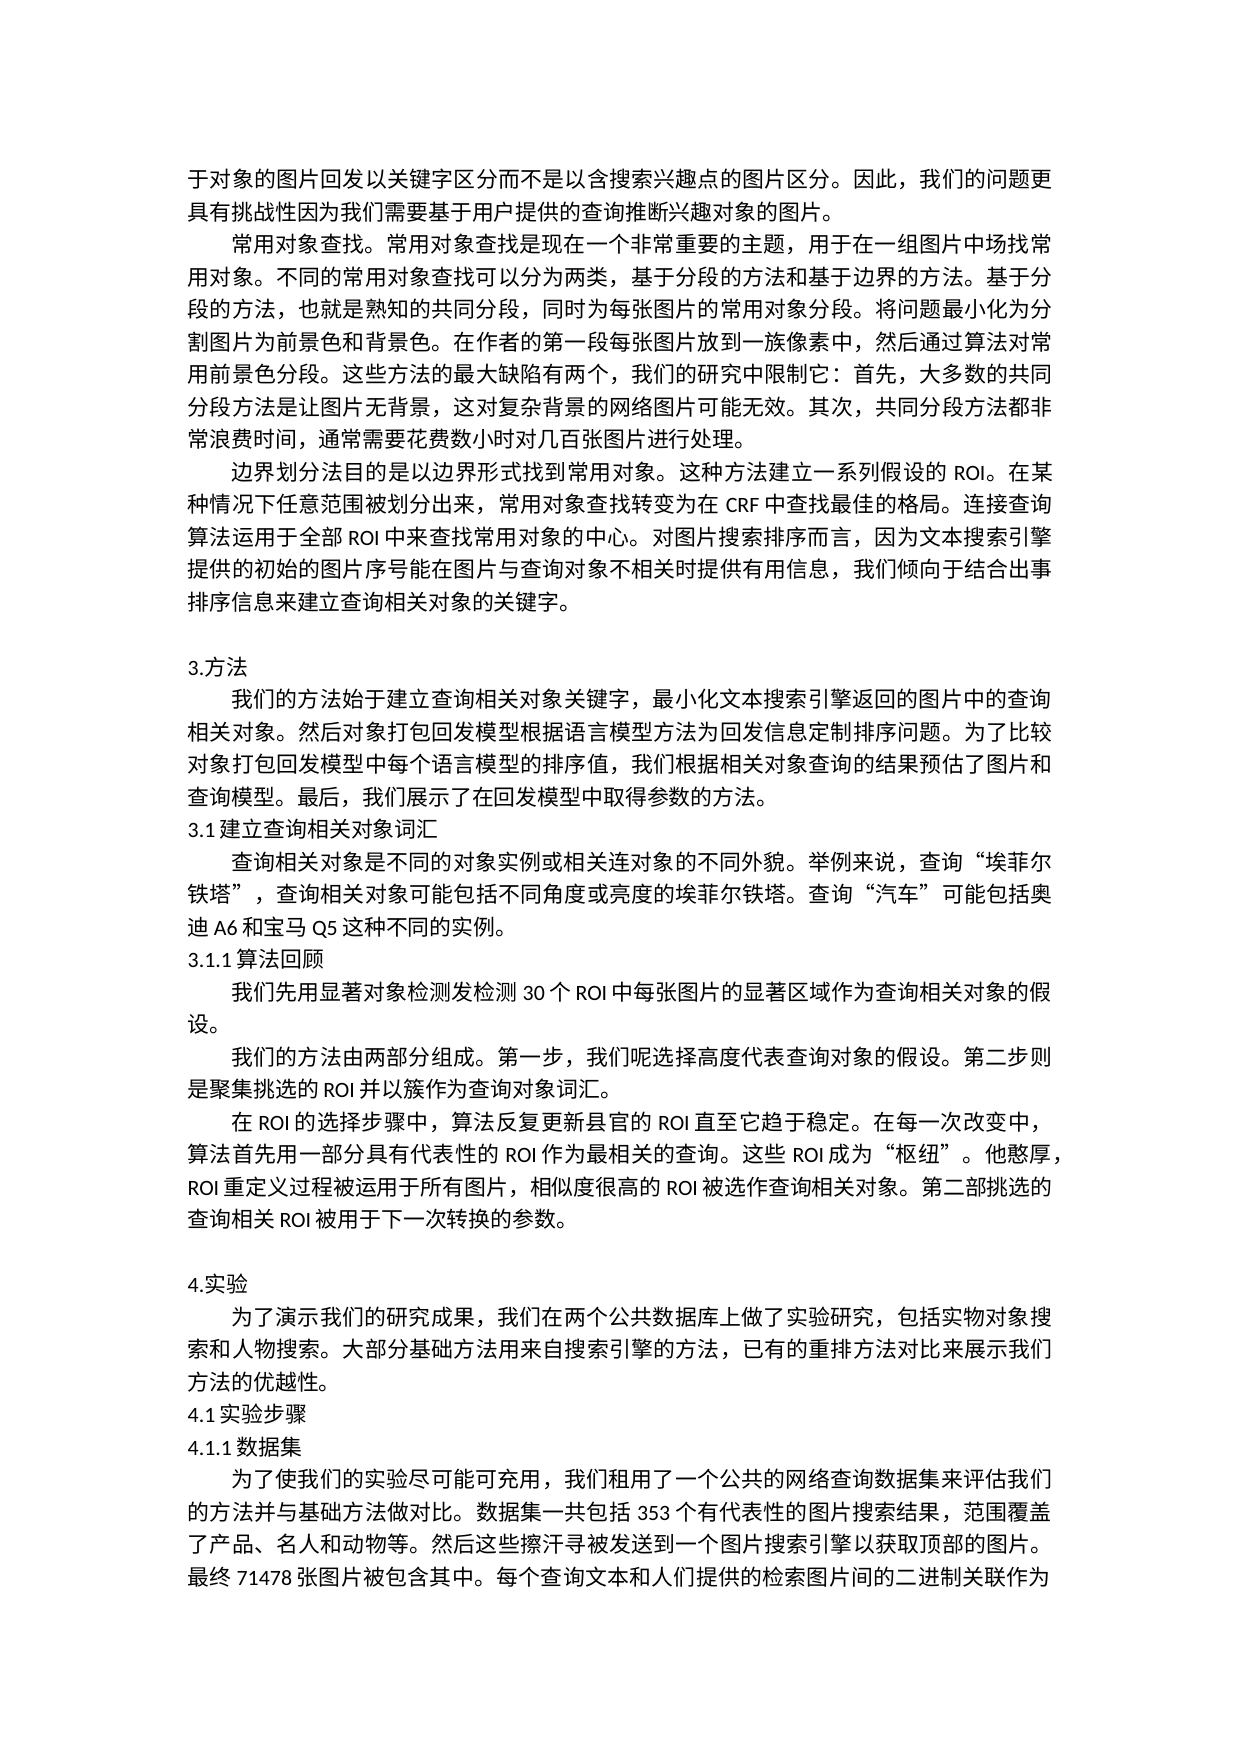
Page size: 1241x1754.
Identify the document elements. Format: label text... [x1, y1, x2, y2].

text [187, 1462, 1053, 1592]
text 4.1实验步骤 [187, 1397, 1053, 1429]
text 为了演示我们的研究成果，我们在两个公共数据库上做了实验研究，包括实物对象搜索和人物搜索。大部分基础方法用来自搜索引擎的方法，已有的重排方法对比来展示我们方法的优越性。 [187, 1299, 1053, 1397]
text 查询相关对象是不同的对象实例或相关连对象的不同外貌。举例来说，查询“埃菲尔铁塔”，查询相关对象可能包括不同角度或亮度的埃菲尔铁塔。查询“汽车”可能包括奥迪A6和宝马Q5这种不同的实例。 [187, 844, 1053, 942]
text 我们的方法始于建立查询相关对象关键字，最小化文本搜索引擎返回的图片中的查询相关对象。然后对象打包回发模型根据语言模型方法为回发信息定制排序问题。为了比较对象打包回发模型中每个语言模型的排序值，我们根据相关对象查询的结果预估了图片和查询模型。最后，我们展示了在回发模型中取得参数的方法。 [187, 682, 1053, 812]
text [187, 162, 1053, 227]
text 3.1建立查询相关对象词汇 [187, 812, 1053, 844]
text 4.实验 [187, 1267, 1053, 1299]
text 4.1.1数据集 [187, 1429, 1053, 1462]
text 我们先用显著对象检测发检测30个ROI中每张图片的显著区域作为查询相关对象的假设。 [187, 974, 1053, 1039]
text 3.1.1算法回顾 [187, 942, 1053, 974]
text 常用对象查找。常用对象查找是现在一个非常重要的主题，用于在一组图片中场找常用对象。不同的常用对象查找可以分为两类，基于分段的方法和基于边界的方法。基于分段的方法，也就是熟知的共同分段，同时为每张图片的常用对象分段。将问题最小化为分割图片为前景色和背景色。在作者的第一段每张图片放到一族像素中，然后通过算法对常用前景色分段。这些方法的最大缺陷有两个，我们的研究中限制它：首先，大多数的共同分段方法是让图片无背景，这对复杂背景的网络图片可能无效。其次，共同分段方法都非常浪费时间，通常需要花费数小时对几百张图片进行处理。 [187, 227, 1053, 454]
text 3.方法 [187, 649, 1053, 682]
text 我们的方法由两部分组成。第一步，我们呢选择高度代表查询对象的假设。第二步则是聚集挑选的ROI并以簇作为查询对象词汇。 [187, 1039, 1053, 1104]
text 在ROI的选择步骤中，算法反复更新县官的ROI直至它趋于稳定。在每一次改变中，算法首先用一部分具有代表性的ROI作为最相关的查询。这些ROI成为“枢纽”。他憨厚，ROI重定义过程被运用于所有图片，相似度很高的ROI被选作查询相关对象。第二部挑选的查询相关ROI被用于下一次转换的参数。 [187, 1104, 1053, 1234]
text 边界划分法目的是以边界形式找到常用对象。这种方法建立一系列假设的ROI。在某种情况下任意范围被划分出来，常用对象查找转变为在CRF中查找最佳的格局。连接查询算法运用于全部ROI中来查找常用对象的中心。对图片搜索排序而言，因为文本搜索引擎提供的初始的图片序号能在图片与查询对象不相关时提供有用信息，我们倾向于结合出事排序信息来建立查询相关对象的关键字。 [187, 454, 1053, 617]
